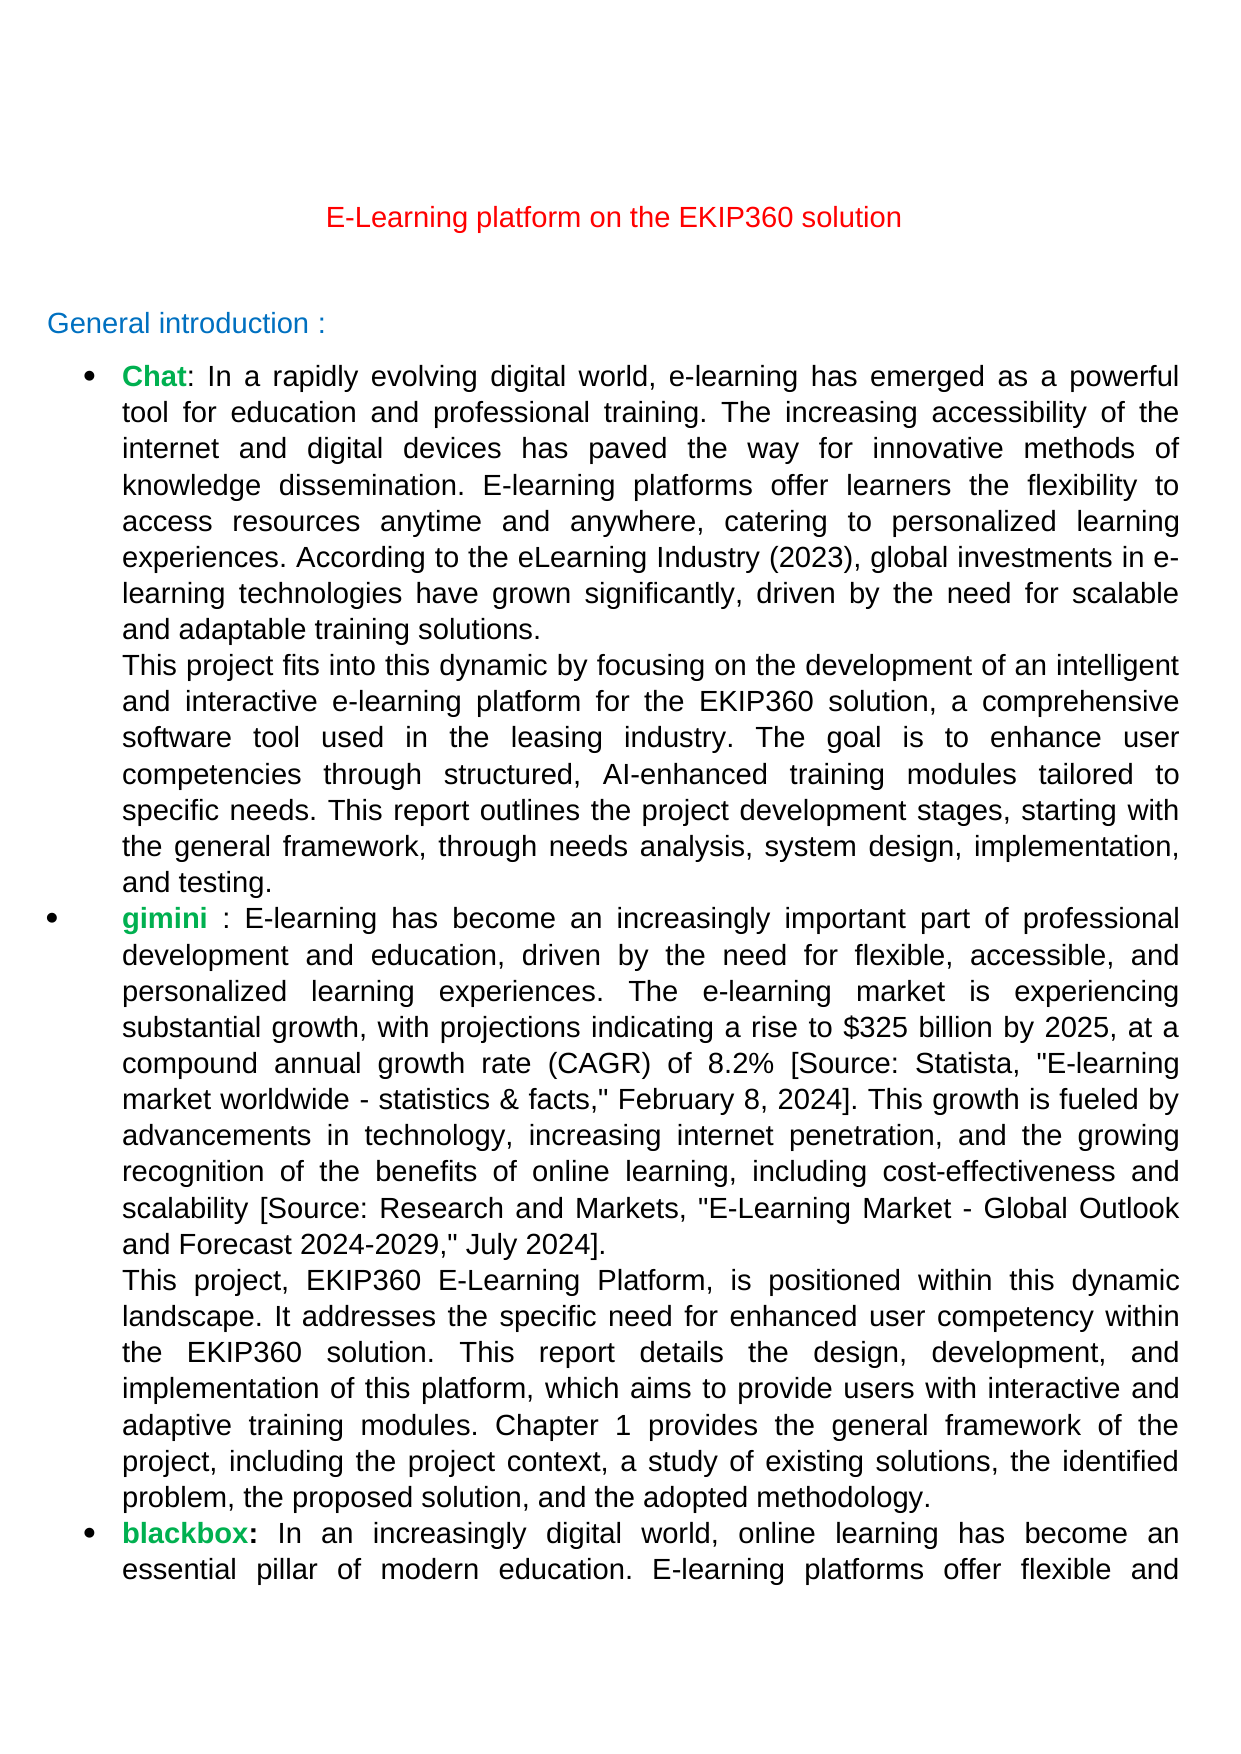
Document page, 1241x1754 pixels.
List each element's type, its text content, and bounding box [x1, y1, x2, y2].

list This project fits into this dynamic by focusing on the development of an intelligent and interactive e-learning platform for the EKIP360 solution, a comprehensive software tool used in the leasing industry. The goal is to enhance user competencies through structured, AI-enhanced training modules tailored to specific needs. This report outlines the project development stages, starting with the general framework, through needs analysis, system design, implementation, and testing. [122, 648, 1181, 899]
text E-Learning platform on the EKIP360 solution [47, 200, 1181, 234]
list This project, EKIP360 E-Learning Platform, is positioned within this dynamic landscape. It addresses the specific need for enhanced user competency within the EKIP360 solution. This report details the design, development, and implementation of this platform, which aims to provide users with interactive and adaptive training modules. Chapter 1 provides the general framework of the project, including the project context, a study of existing solutions, the identified problem, the proposed solution, and the adopted methodology. [122, 1263, 1181, 1513]
text General introduction : [47, 306, 1181, 339]
list gimini : E-learning has become an increasingly important part of professional development and education, driven by the need for flexible, accessible, and personalized learning experiences. The e-learning market is experiencing substantial growth, with projections indicating a rise to $325 billion by 2025, at a compound annual growth rate (CAGR) of 8.2% [Source: Statista, "E-learning market worldwide - statistics & facts," February 8, 2024]. This growth is fueled by advancements in technology, increasing internet penetration, and the growing recognition of the benefits of online learning, including cost-effectiveness and scalability [Source: Research and Markets, "E-Learning Market - Global Outlook and Forecast 2024-2029," July 2024]. [47, 901, 1181, 1260]
list Chat: In a rapidly evolving digital world, e-learning has emerged as a powerful tool for education and professional training. The increasing accessibility of the internet and digital devices has paved the way for innovative methods of knowledge dissemination. E-learning platforms offer learners the flexibility to access resources anytime and anywhere, catering to personalized learning experiences. According to the eLearning Industry (2023), global investments in e-learning technologies have grown significantly, driven by the need for scalable and adaptable training solutions. [84, 359, 1181, 646]
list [84, 1516, 1181, 1586]
